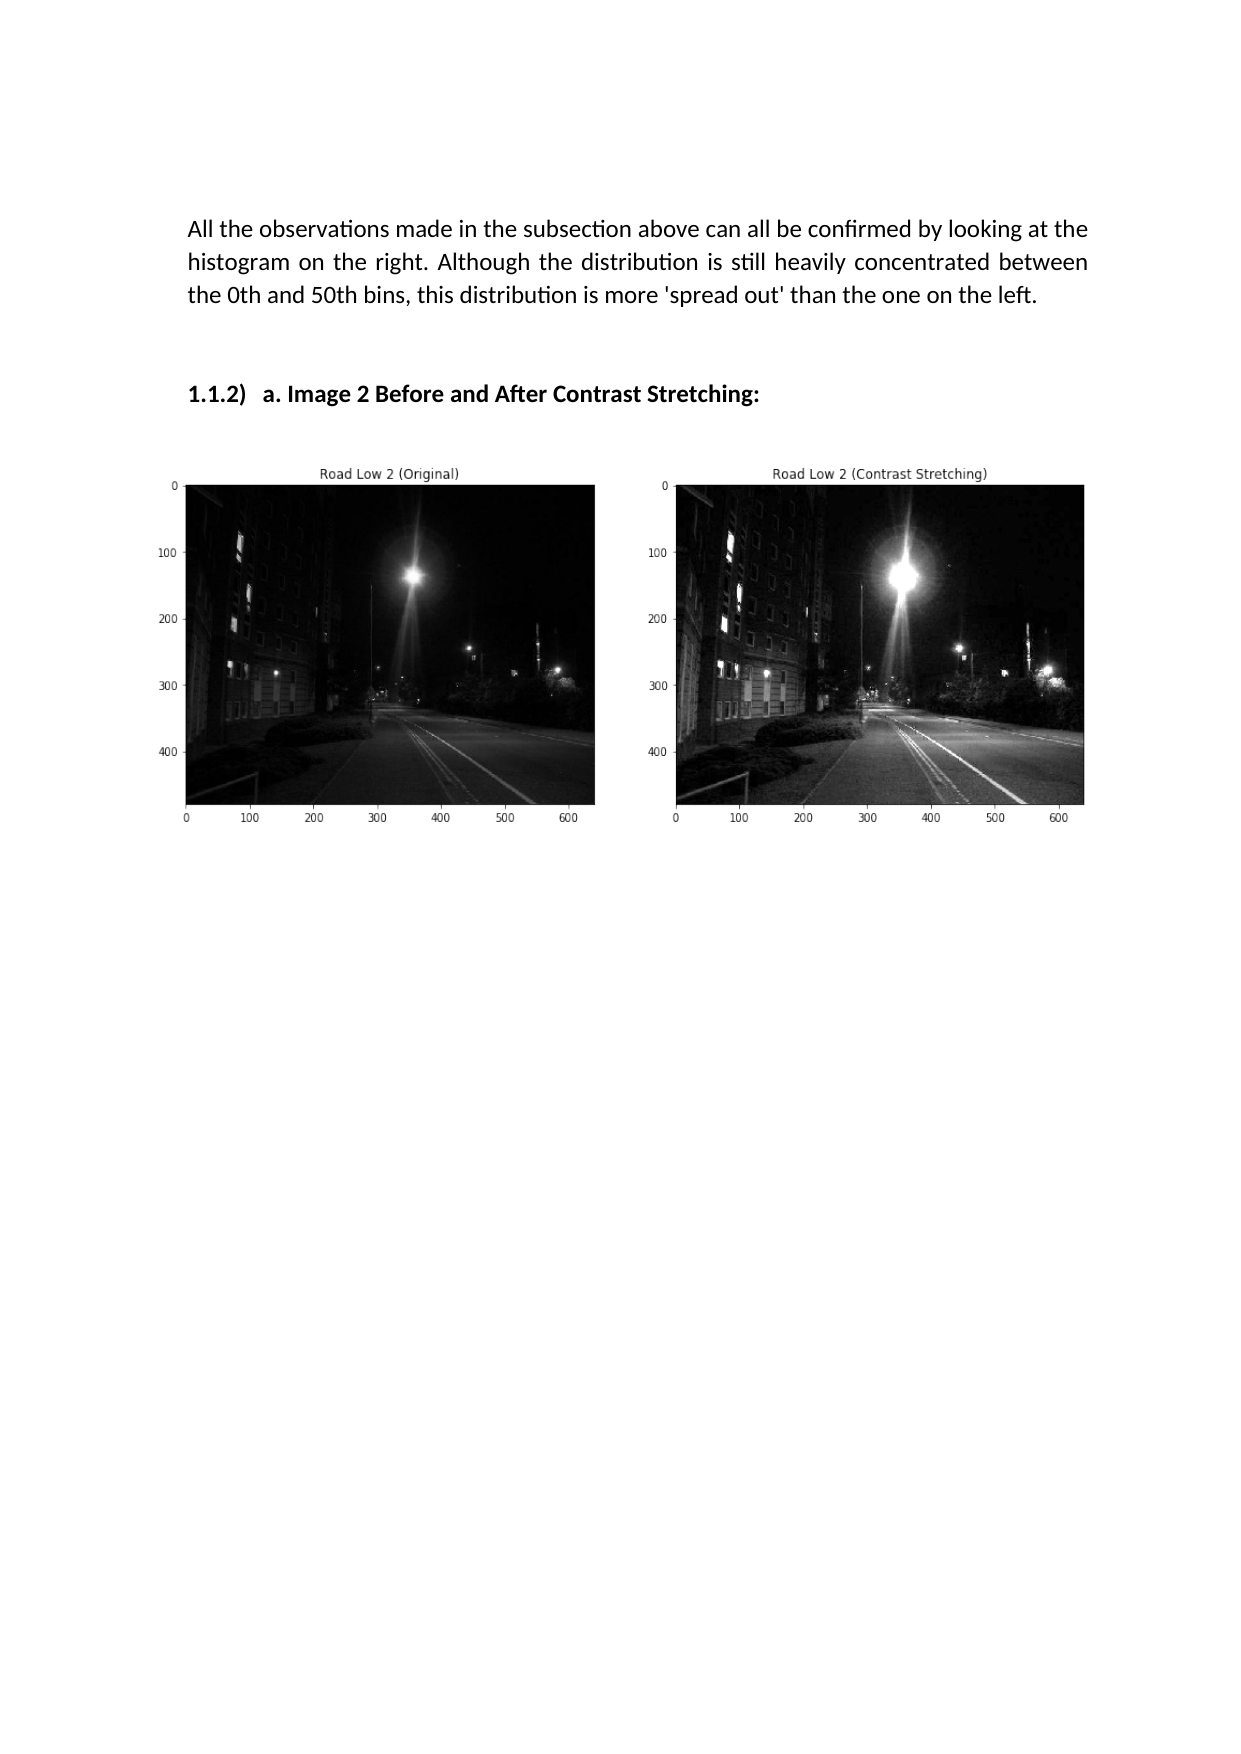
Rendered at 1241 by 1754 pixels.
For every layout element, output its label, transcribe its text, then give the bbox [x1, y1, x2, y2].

list All the observations made in the subsection above can all be confirmed by looking at the histogram on the right. Although the distribution is still heavily concentrated between the 0th and 50th bins, this distribution is more 'spread out' than the one on the left. [187, 213, 1090, 309]
picture [150, 460, 1087, 829]
list a. Image 2 Before and After Contrast Stretching: [187, 378, 1090, 409]
